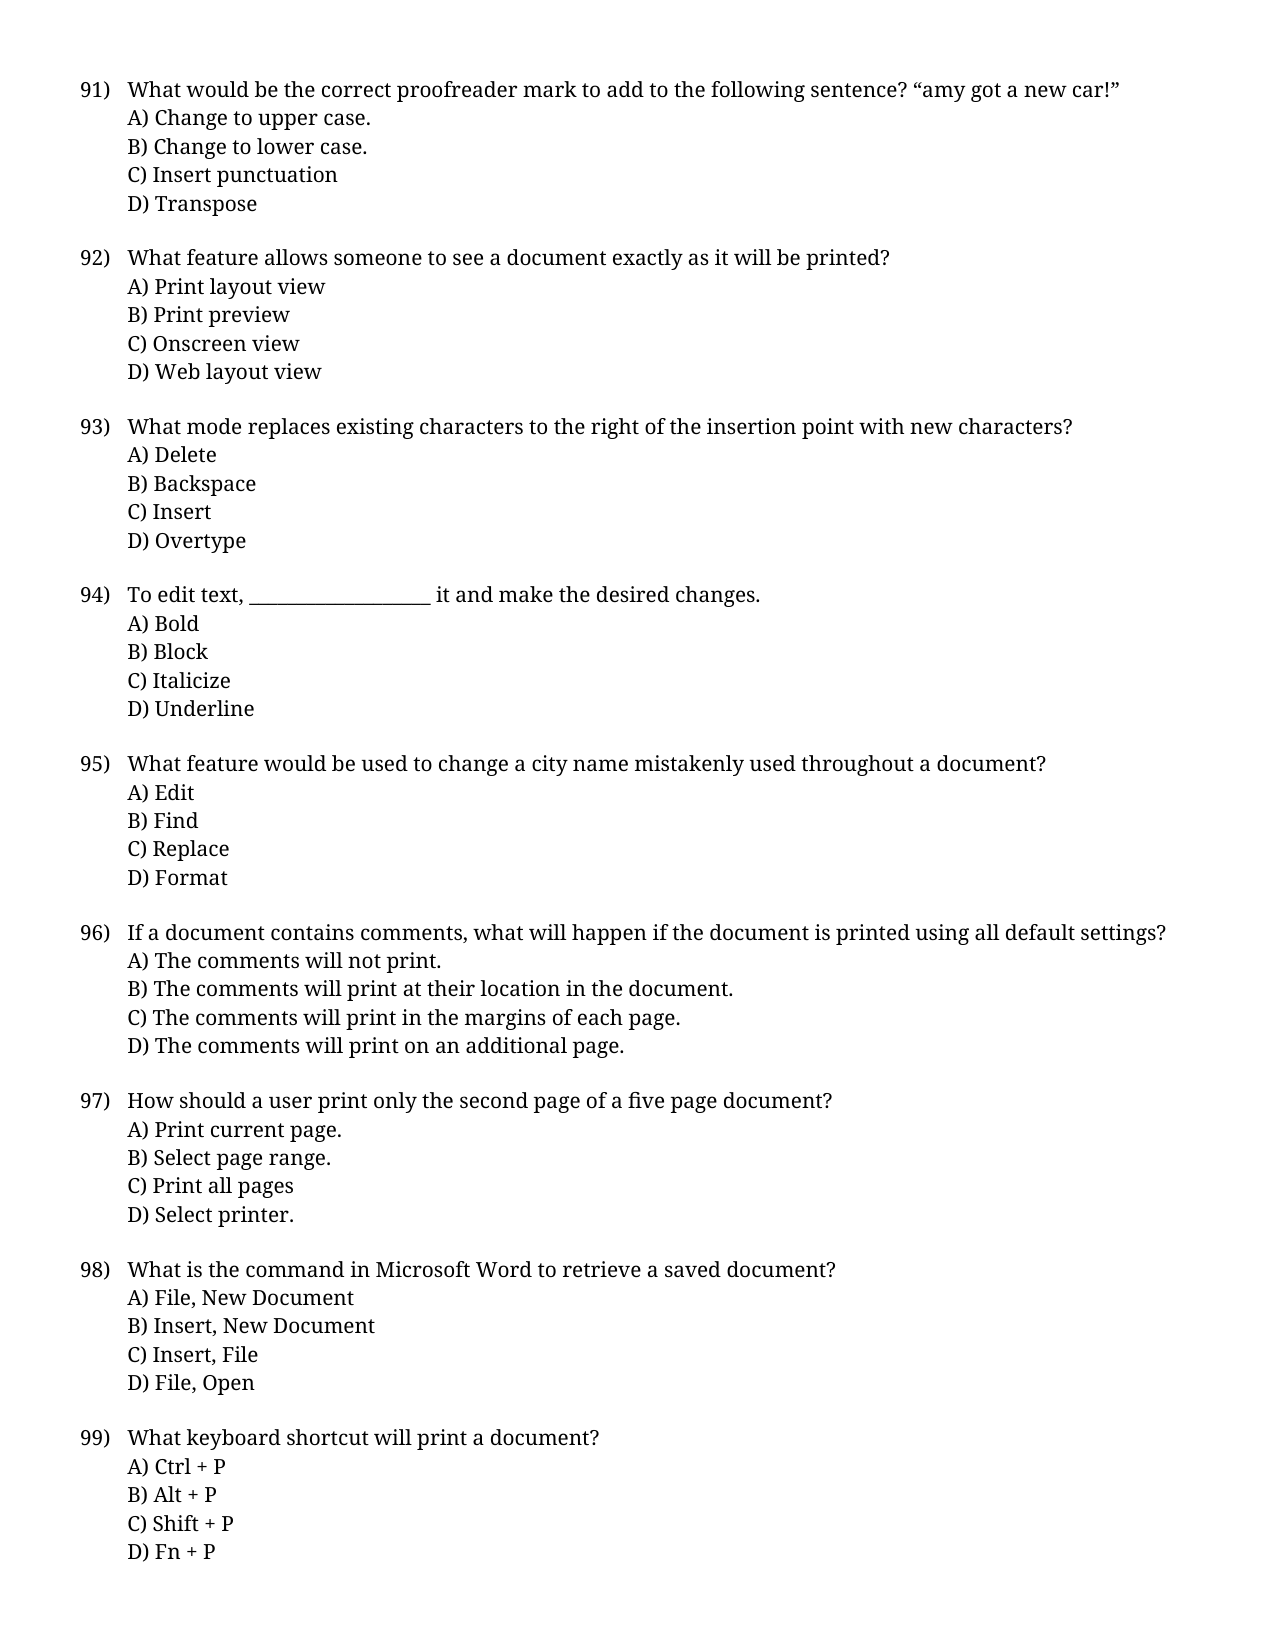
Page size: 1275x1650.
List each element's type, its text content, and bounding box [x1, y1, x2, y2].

text D) Select printer. [80, 1200, 1200, 1228]
text B) The comments will print at their location in the document. [80, 974, 1200, 1003]
text D) The comments will print on an additional page. [80, 1031, 1200, 1060]
text 95) What feature would be used to change a city name mistakenly used throughout a document? [80, 749, 1200, 778]
text B) Select page range. [80, 1143, 1200, 1172]
text C) Onscreen view [80, 329, 1200, 357]
text A) Ctrl + P [80, 1452, 1200, 1480]
text 92) What feature allows someone to see a document exactly as it will be printed? [80, 243, 1200, 272]
text A) Print current page. [80, 1115, 1200, 1143]
text A) Delete [80, 441, 1200, 469]
text A) Bold [80, 609, 1200, 637]
text B) Block [80, 637, 1200, 666]
text A) File, New Document [80, 1283, 1200, 1312]
text 97) How should a user print only the second page of a five page document? [80, 1086, 1200, 1115]
text C) The comments will print in the margins of each page. [80, 1003, 1200, 1031]
text C) Insert, File [80, 1340, 1200, 1368]
text B) Insert, New Document [80, 1312, 1200, 1340]
text B) Backspace [80, 469, 1200, 497]
text 93) What mode replaces existing characters to the right of the insertion point with new characters? [80, 412, 1200, 441]
text C) Insert punctuation [80, 160, 1200, 189]
text B) Print preview [80, 300, 1200, 329]
text B) Find [80, 806, 1200, 834]
text A) Edit [80, 778, 1200, 806]
text C) Shift + P [80, 1509, 1200, 1537]
text D) Format [80, 863, 1200, 891]
text D) Web layout view [80, 357, 1200, 386]
text D) Underline [80, 694, 1200, 723]
text B) Alt + P [80, 1480, 1200, 1509]
text D) Transpose [80, 189, 1200, 217]
text C) Insert [80, 497, 1200, 526]
text 94) To edit text, ___________________ it and make the desired changes. [80, 581, 1200, 609]
text A) The comments will not print. [80, 946, 1200, 974]
text 96) If a document contains comments, what will happen if the document is printed using all default settings? [80, 918, 1200, 946]
text C) Italicize [80, 666, 1200, 694]
text 99) What keyboard shortcut will print a document? [80, 1423, 1200, 1452]
text C) Print all pages [80, 1172, 1200, 1200]
text A) Change to upper case. [80, 103, 1200, 132]
text C) Replace [80, 834, 1200, 863]
text D) Overtype [80, 526, 1200, 554]
text B) Change to lower case. [80, 132, 1200, 160]
text A) Print layout view [80, 272, 1200, 300]
text 98) What is the command in Microsoft Word to retrieve a saved document? [80, 1255, 1200, 1283]
text D) File, Open [80, 1368, 1200, 1397]
text 91) What would be the correct proofreader mark to add to the following sentence? “amy got a new car!” [80, 75, 1200, 103]
text D) Fn + P [80, 1537, 1200, 1566]
